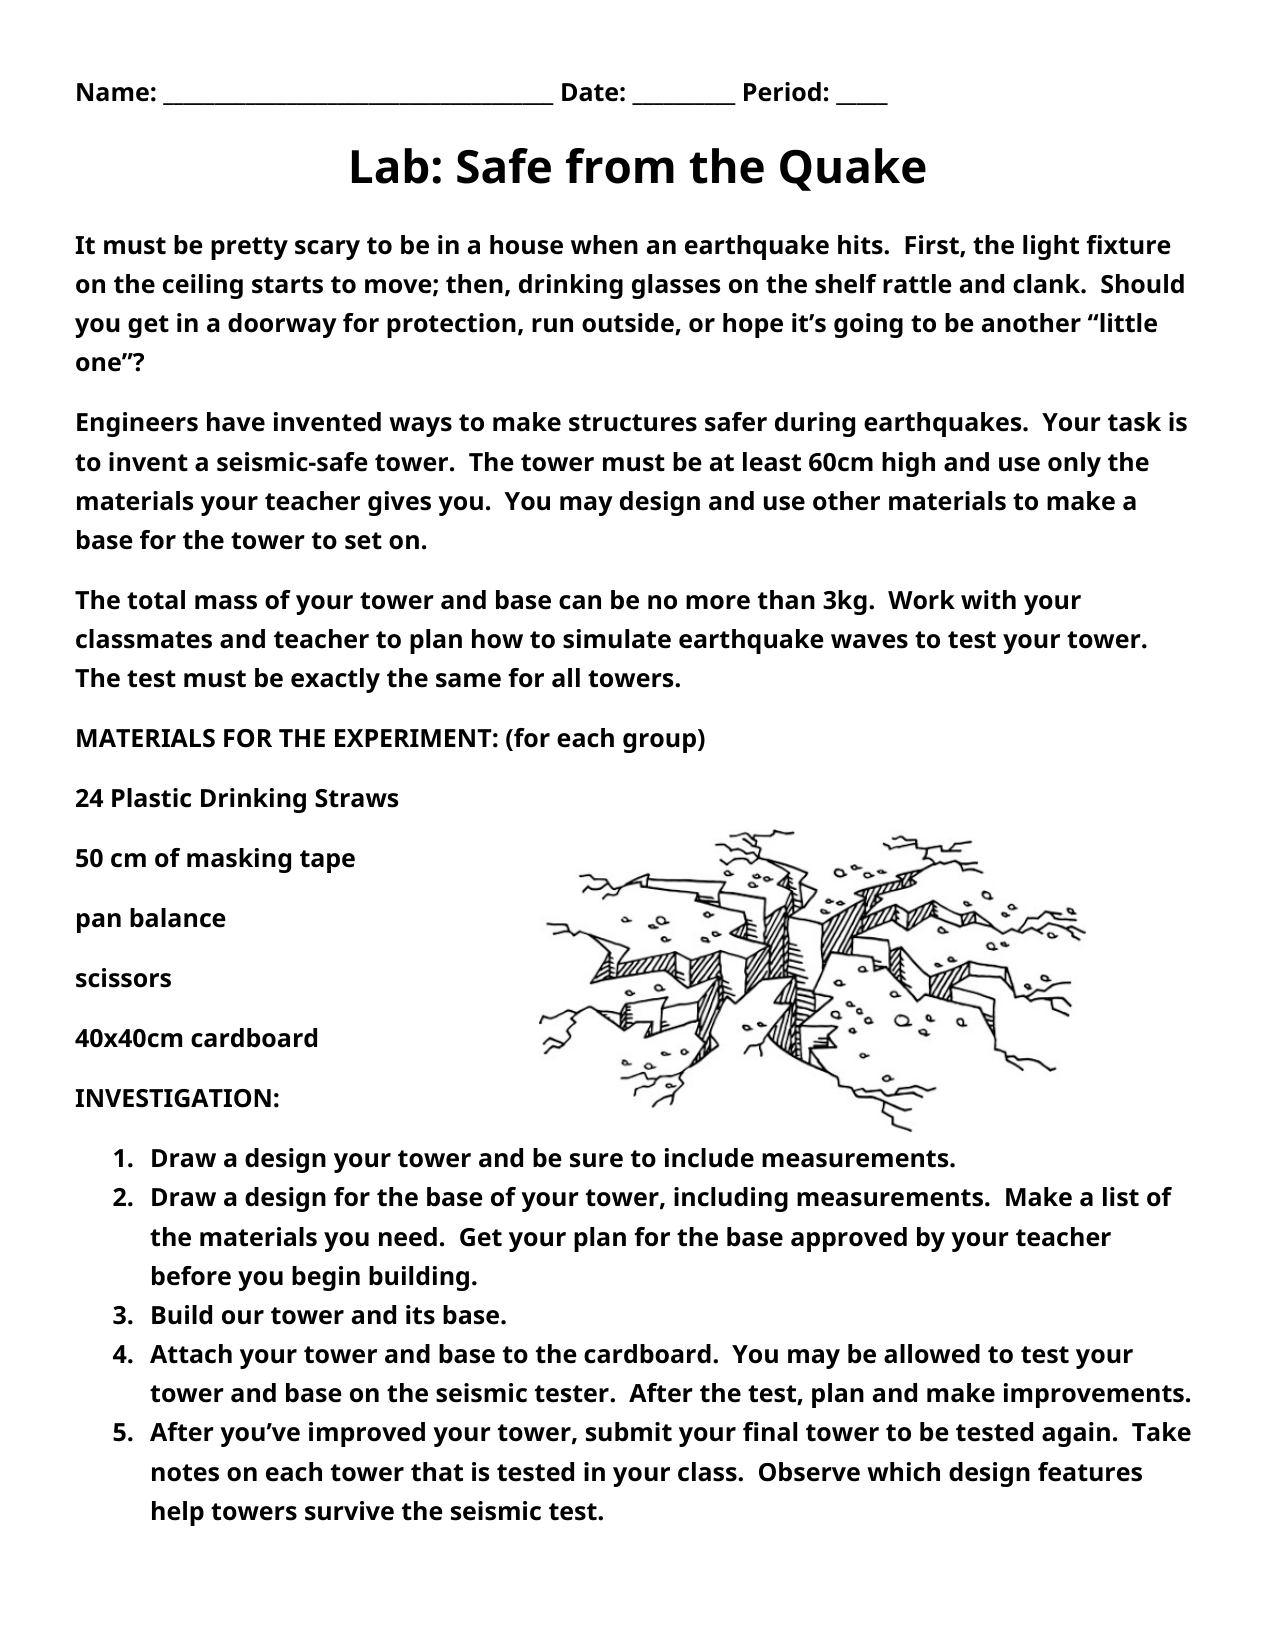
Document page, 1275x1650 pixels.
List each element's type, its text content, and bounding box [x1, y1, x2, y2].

picture [539, 875, 1086, 901]
text pan balance [75, 901, 1200, 935]
list Build our tower and its base. [112, 1297, 1200, 1332]
picture [539, 1055, 1086, 1081]
list Draw a design your tower and be sure to include measurements. [112, 1141, 1200, 1175]
picture [539, 829, 1086, 841]
picture [539, 935, 1086, 961]
text The total mass of your tower and base can be no more than 3kg. Work with your classmates and teacher to plan how to simulate earthquake waves to test your tower. The test must be exactly the same for all towers. [75, 582, 1200, 695]
text It must be pretty scary to be in a house when an earthquake hits. First, the light fixture on the ceiling starts to move; then, drinking glasses on the shelf rattle and clank. Should you get in a doorway for protection, run outside, or hope it’s going to be another “little one”? [75, 227, 1200, 379]
text 50 cm of masking tape [75, 841, 1200, 875]
text INVESTIGATION: [75, 1081, 1200, 1115]
text MATERIALS FOR THE EXPERIMENT: (for each group) [75, 721, 1200, 755]
text 40x40cm cardboard [75, 1021, 1200, 1055]
picture [539, 995, 1086, 1021]
text Lab: Safe from the Quake [75, 135, 1200, 197]
picture [539, 1115, 1086, 1132]
list Attach your tower and base to the cardboard. You may be allowed to test your tower and base on the seismic tester. After the test, plan and make improvements. [112, 1337, 1200, 1410]
text Name: ______________________________________ Date: __________ Period: _____ [75, 75, 1200, 109]
text scissors [75, 961, 1200, 995]
text 24 Plastic Drinking Straws [75, 781, 1200, 815]
text Engineers have invented ways to make structures safer during earthquakes. Your task is to invent a seismic-safe tower. The tower must be at least 60cm high and use only the materials your teacher gives you. You may design and use other materials to make a base for the tower to set on. [75, 405, 1200, 557]
list Draw a design for the base of your tower, including measurements. Make a list of the materials you need. Get your plan for the base approved by your teacher before you begin building. [112, 1180, 1200, 1292]
list After you’ve improved your tower, submit your final tower to be tested again. Take notes on each tower that is tested in your class. Observe which design features help towers survive the seismic test. [112, 1415, 1200, 1527]
